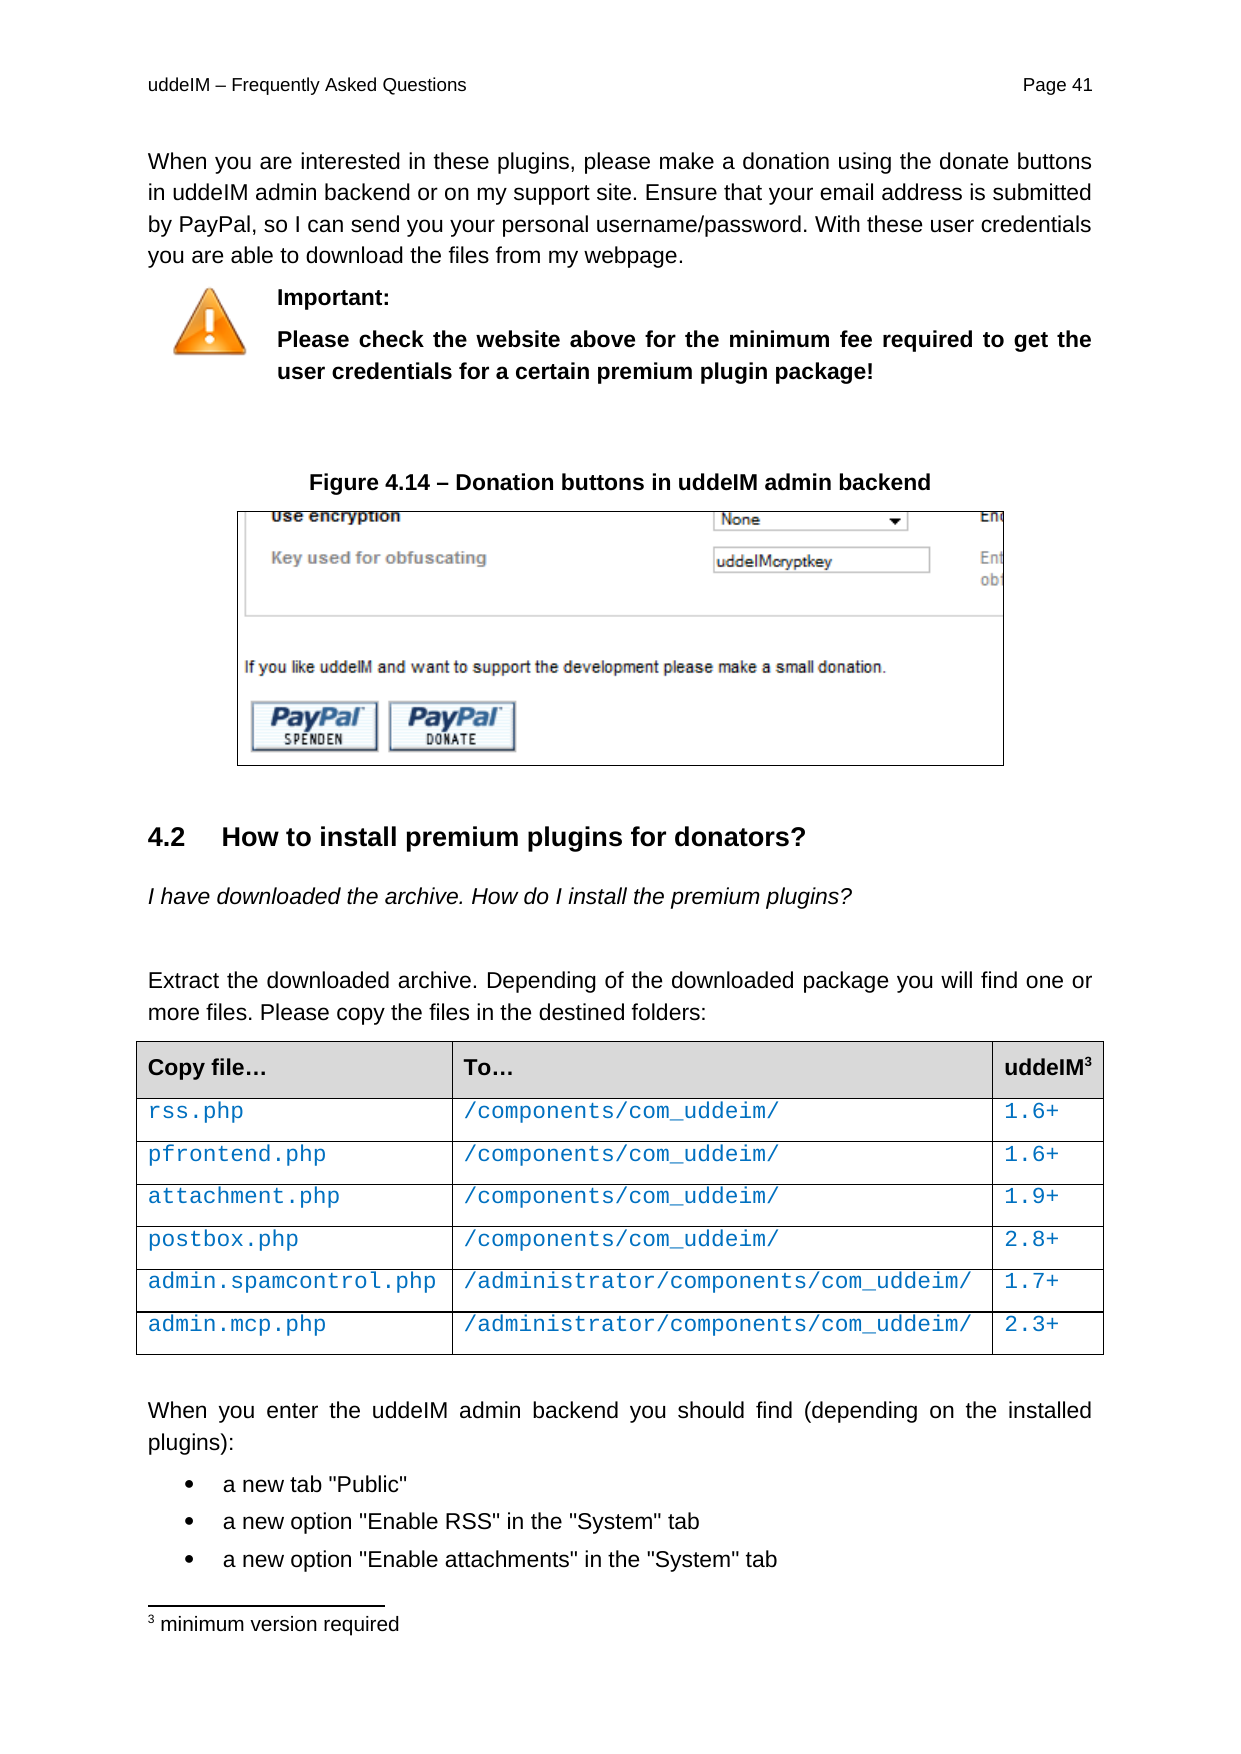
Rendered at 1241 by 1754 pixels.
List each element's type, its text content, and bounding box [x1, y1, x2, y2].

picture [172, 284, 248, 360]
text I have downloaded the archive. How do I install the premium plugins? [148, 883, 1093, 909]
table_cell 1.6+ [993, 1142, 1103, 1183]
picture [238, 512, 1003, 765]
table_cell rss.php [137, 1099, 452, 1141]
table_cell /components/com_uddeim/ [453, 1099, 992, 1141]
table_header Copy file… [137, 1042, 452, 1098]
text When you enter the uddeIM admin backend you should find (depending on the installed plugins): [148, 1397, 1093, 1455]
table_cell /components/com_uddeim/ [453, 1185, 992, 1226]
table_cell postbox.php [137, 1227, 452, 1269]
list a new option "Enable attachments" in the "System" tab [185, 1546, 1093, 1572]
table_cell /components/com_uddeim/ [453, 1227, 992, 1269]
table_cell admin.spamcontrol.php [137, 1270, 452, 1311]
table_header [161, 284, 266, 400]
table_cell 1.6+ [993, 1099, 1103, 1141]
table_cell 1.9+ [993, 1185, 1103, 1226]
table_cell 1.7+ [993, 1270, 1103, 1311]
table_cell pfrontend.php [137, 1142, 452, 1183]
table_cell /administrator/components/com_uddeim/ [453, 1313, 992, 1354]
text When you are interested in these plugins, please make a donation using the donate buttons in uddeIM admin backend or on my support site. Ensure that your email address is submitted by PayPal, so I can send you your personal username/password. With these user credentials you are able to download the files from my webpage. [148, 148, 1093, 269]
table_cell /administrator/components/com_uddeim/ [453, 1270, 992, 1311]
table_header uddeIM [993, 1042, 1103, 1098]
table_cell admin.mcp.php [137, 1313, 452, 1354]
table_cell attachment.php [137, 1185, 452, 1226]
list a new tab "Public" [185, 1471, 1093, 1497]
table_header Important: Please check the website above for the minimum fee required to get the user credentials for a certain premium plugin package! [266, 284, 1104, 400]
subtitle How to install premium plugins for donators? [148, 821, 1093, 852]
list a new option "Enable RSS" in the "System" tab [185, 1508, 1093, 1535]
table_header To… [453, 1042, 992, 1098]
table_cell /components/com_uddeim/ [453, 1142, 992, 1183]
table_cell 2.8+ [993, 1227, 1103, 1269]
table_cell 2.3+ [993, 1313, 1103, 1354]
text Extract the downloaded archive. Depending of the downloaded package you will find one or more files. Please copy the files in the destined folders: [148, 967, 1093, 1025]
